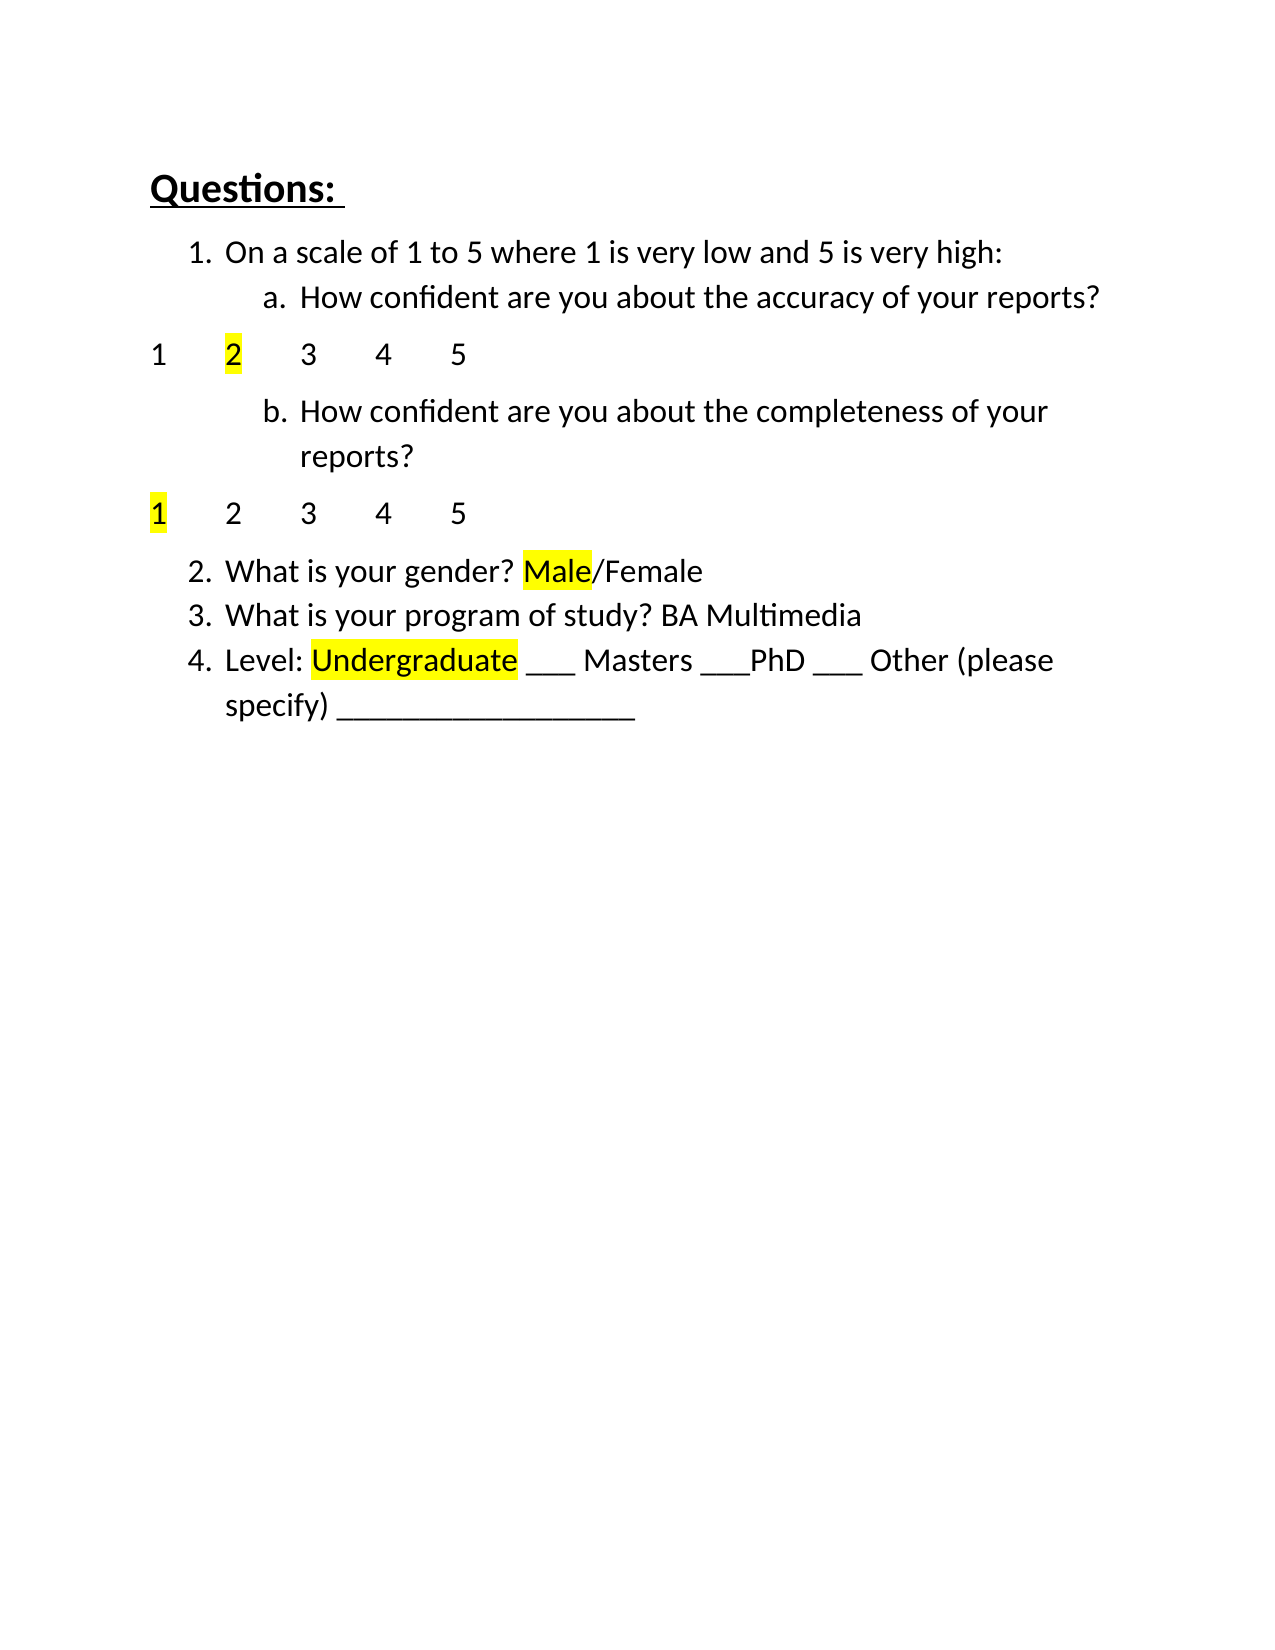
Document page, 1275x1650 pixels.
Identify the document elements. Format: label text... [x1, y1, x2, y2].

text Questions: [150, 162, 1125, 213]
text 1 2 3 4 5 [167, 492, 1125, 533]
text 1 2 3 4 5 [150, 333, 225, 374]
list Level: Undergraduate ___ Masters ___PhD ___ Other (please specify) __________________ [187, 639, 1125, 725]
list On a scale of 1 to 5 where 1 is very low and 5 is very high: [187, 231, 1125, 272]
list What is your gender? Male/Female [187, 549, 1125, 590]
list What is your program of study? BA Multimedia [187, 594, 1125, 635]
text 1 2 3 4 5 [242, 333, 1125, 374]
list How confident are you about the accuracy of your reports? [262, 276, 1125, 316]
list How confident are you about the completeness of your reports? [262, 390, 1125, 476]
